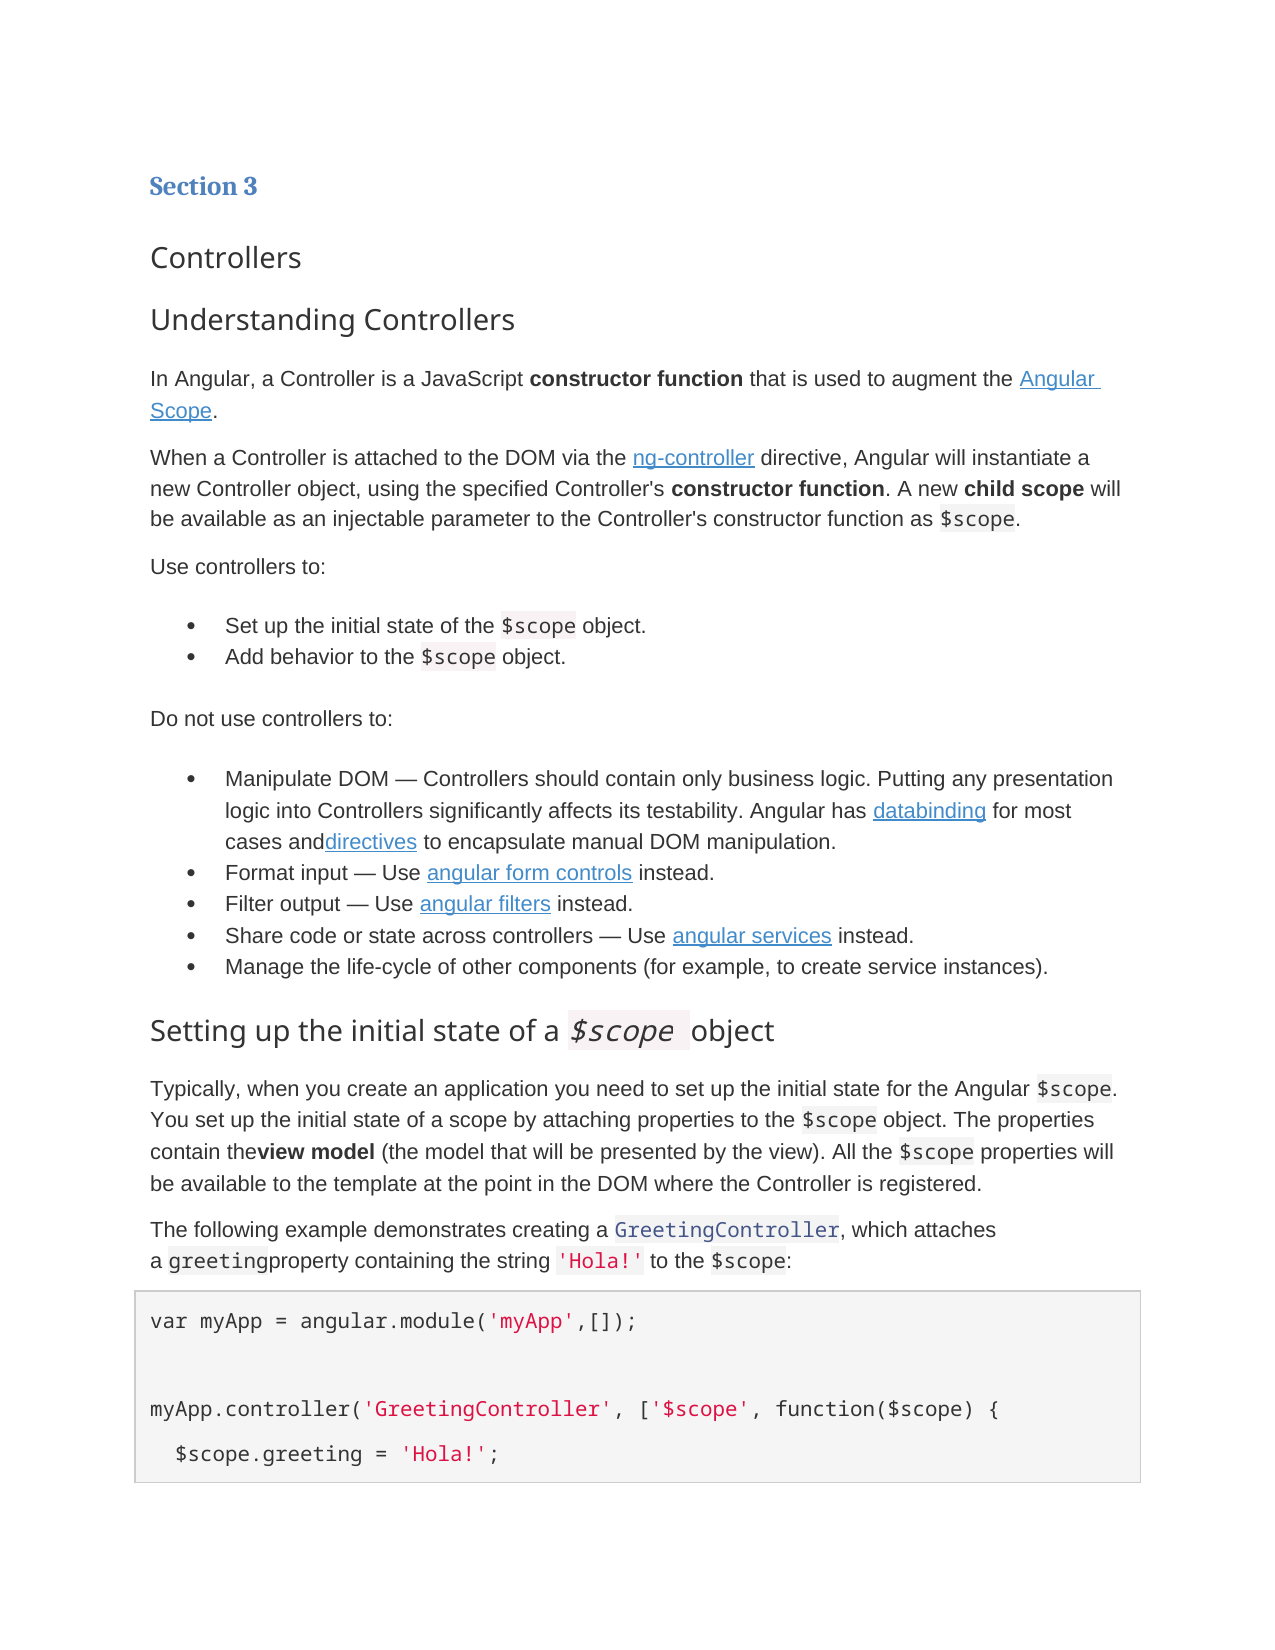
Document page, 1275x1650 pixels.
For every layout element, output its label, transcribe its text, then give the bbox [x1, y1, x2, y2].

list Filter output — Use angular filters instead. [187, 885, 1125, 917]
text $scope.greeting = 'Hola!'; [136, 1422, 1140, 1482]
text Use controllers to: [150, 548, 1125, 579]
subtitle Setting up the initial state of a $scope object [690, 1010, 1125, 1050]
text Do not use controllers to: [150, 700, 1125, 731]
list Share code or state across controllers — Use angular services instead. [187, 917, 1125, 948]
list Set up the initial state of the $scope object. [187, 608, 1125, 639]
list Add behavior to the $scope object. [187, 639, 1125, 671]
subtitle Controllers [150, 238, 1125, 277]
text Typically, when you create an application you need to set up the initial state for the Angular $scope. You set up the initial state of a scope by attaching properties to the $scope object. The properties contain theview model (the model that will be presented by the view). All the $scope properties will be available to the template at the point in the DOM where the Controller is registered. [150, 1072, 1125, 1197]
list Manipulate DOM — Controllers should contain only business logic. Putting any presentation logic into Controllers significantly affects its testability. Angular has databinding for most cases anddirectives to encapsulate manual DOM manipulation. [187, 760, 1125, 854]
list Format input — Use angular form controls instead. [187, 854, 1125, 885]
subtitle Setting up the initial state of a $scope object [150, 1010, 568, 1050]
subtitle Understanding Controllers [150, 299, 1125, 339]
list Manage the life-cycle of other components (for example, to create service instances). [187, 948, 1125, 979]
text var myApp = angular.module('myApp',[]); [136, 1292, 1140, 1334]
text In Angular, a Controller is a JavaScript constructor function that is used to augment the Angular Scope. [150, 360, 1125, 423]
text When a Controller is attached to the DOM via the ng-controller directive, Angular will instantiate a new Controller object, using the specified Controller's constructor function. A new child scope will be available as an injectable parameter to the Controller's constructor function as $scope. [150, 438, 1125, 532]
text The following example demonstrates creating a GreetingController, which attaches a greetingproperty containing the string 'Hola!' to the $scope: [150, 1212, 1125, 1275]
subtitle Section 3 [150, 171, 1125, 202]
text myApp.controller('GreetingController', ['$scope', function($scope) { [136, 1378, 1140, 1422]
